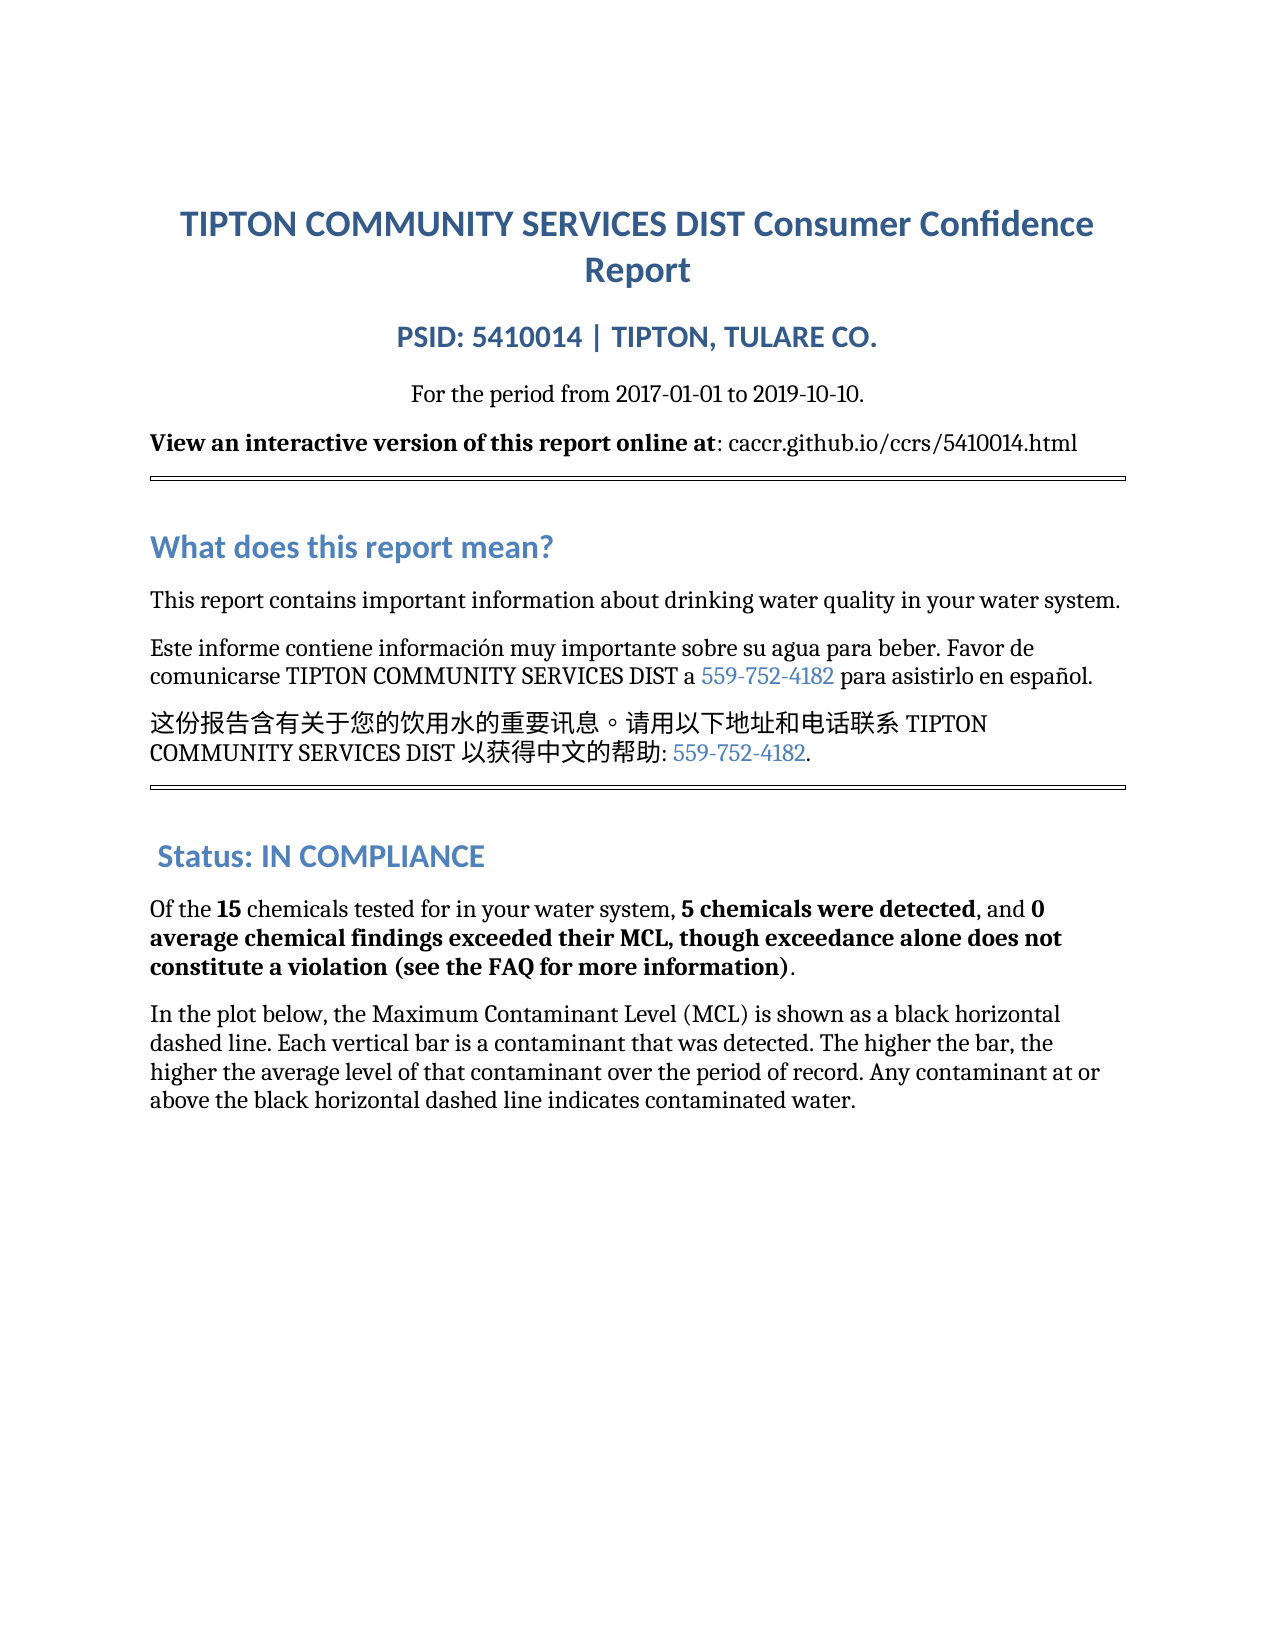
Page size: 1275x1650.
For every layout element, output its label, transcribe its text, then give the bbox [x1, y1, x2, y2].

text Of the 15 chemicals tested for in your water system, 5 chemicals were detected, and 0 average chemical findings exceeded their MCL, though exceedance alone does not constitute a violation (see the FAQ for more information). [150, 895, 1125, 981]
text In the plot below, the Maximum Contaminant Level (MCL) is shown as a black horizontal dashed line. Each vertical bar is a contaminant that was detected. The higher the bar, the higher the average level of that contaminant over the period of record. Any contaminant at or above the black horizontal dashed line indicates contaminated water. [150, 1000, 1125, 1115]
text Este informe contiene información muy importante sobre su agua para beber. Favor de comunicarse TIPTON COMMUNITY SERVICES DIST a 559-752-4182 para asistirlo en español. [150, 633, 1125, 691]
text For the period from 2017-01-01 to 2019-10-10. [150, 380, 1125, 408]
text 这份报告含有关于您的饮用水的重要讯息。请用以下地址和电话联系 TIPTON COMMUNITY SERVICES DIST 以获得中文的帮助: 559-752-4182. [150, 710, 1125, 767]
subtitle What does this report mean? [150, 526, 1125, 567]
text View an interactive version of this report online at: caccr.github.io/ccrs/5410014.html [150, 429, 1125, 458]
text This report contains important information about drinking water quality in your water system. [150, 586, 1125, 615]
title TIPTON COMMUNITY SERVICES DIST Consumer Confidence Report [150, 200, 1125, 292]
subtitle Status: IN COMPLIANCE [150, 836, 1125, 876]
subtitle PSID: 5410014 | TIPTON, TULARE CO. [150, 317, 1125, 355]
